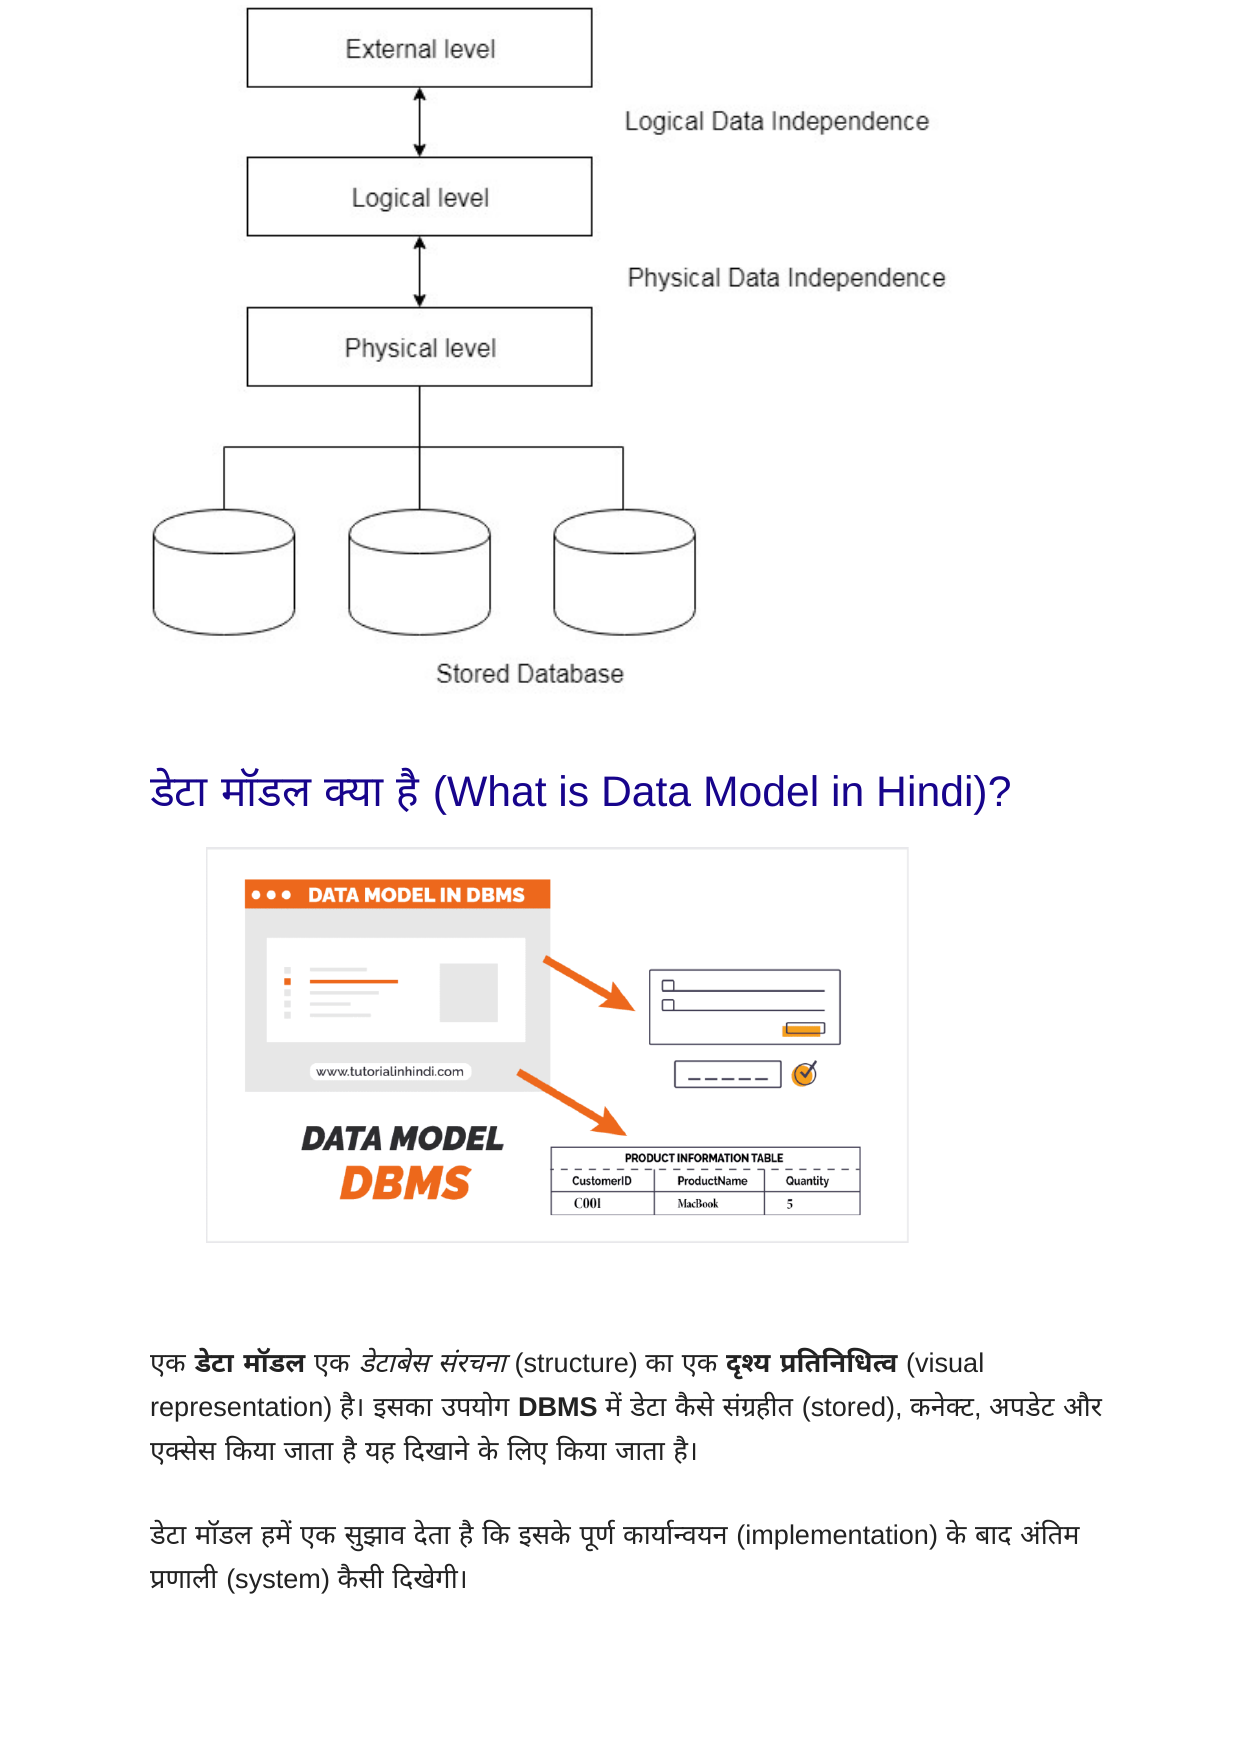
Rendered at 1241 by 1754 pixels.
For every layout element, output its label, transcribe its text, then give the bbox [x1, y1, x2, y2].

subtitle डेटा मॉडल क्या है (What is Data Model in Hindi)? [150, 757, 1125, 816]
picture [150, 5, 958, 708]
picture [206, 847, 909, 1243]
text डेटा मॉडल हमें एक सुझाव देता है कि इसके पूर्ण कार्यान्वयन (implementation) के बाद अंतिम प्रणाली (system) कैसी दिखेगी। [150, 1507, 1125, 1595]
text एक डेटा मॉडल एक डेटाबेस संरचना (structure) का एक दृश्य प्रतिनिधित्व (visual representation) है। इसका उपयोग DBMS में डेटा कैसे संग्रहीत (stored), कनेक्ट, अपडेट और एक्सेस किया जाता है यह दिखाने के लिए किया जाता है। [150, 1335, 1125, 1467]
